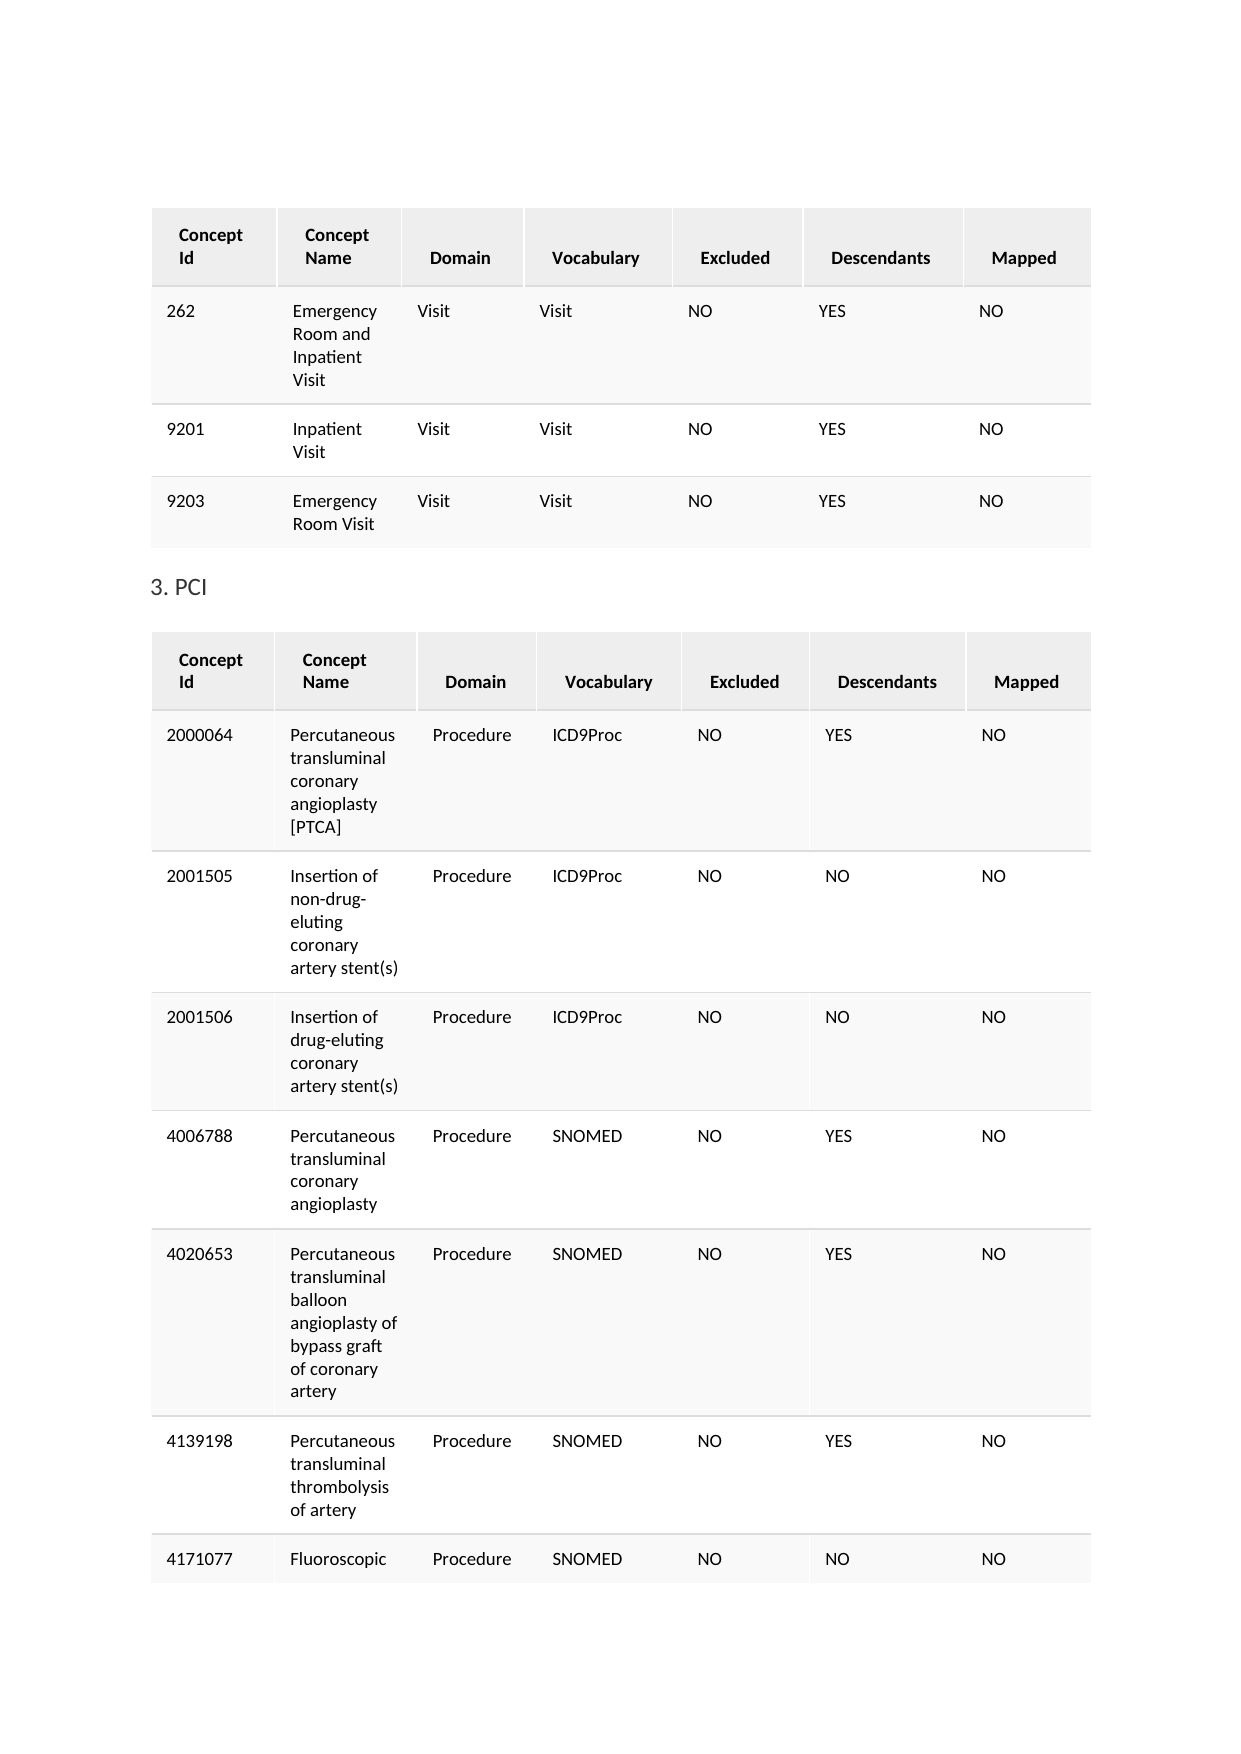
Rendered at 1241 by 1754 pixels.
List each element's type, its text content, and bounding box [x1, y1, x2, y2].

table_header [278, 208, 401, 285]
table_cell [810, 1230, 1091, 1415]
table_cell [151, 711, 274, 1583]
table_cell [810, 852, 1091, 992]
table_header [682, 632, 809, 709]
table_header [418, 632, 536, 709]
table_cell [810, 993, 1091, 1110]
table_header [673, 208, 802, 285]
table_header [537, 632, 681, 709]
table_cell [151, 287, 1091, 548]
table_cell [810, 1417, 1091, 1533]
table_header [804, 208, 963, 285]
text 3. PCI [150, 571, 1090, 601]
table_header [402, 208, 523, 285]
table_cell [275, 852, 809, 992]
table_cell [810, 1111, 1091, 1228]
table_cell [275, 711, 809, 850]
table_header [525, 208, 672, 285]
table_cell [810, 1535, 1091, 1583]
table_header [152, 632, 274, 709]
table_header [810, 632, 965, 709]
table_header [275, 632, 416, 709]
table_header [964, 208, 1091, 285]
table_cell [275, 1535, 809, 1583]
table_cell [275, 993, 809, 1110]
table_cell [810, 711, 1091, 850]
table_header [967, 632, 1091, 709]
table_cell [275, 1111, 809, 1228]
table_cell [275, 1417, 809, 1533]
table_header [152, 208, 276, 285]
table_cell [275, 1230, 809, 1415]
